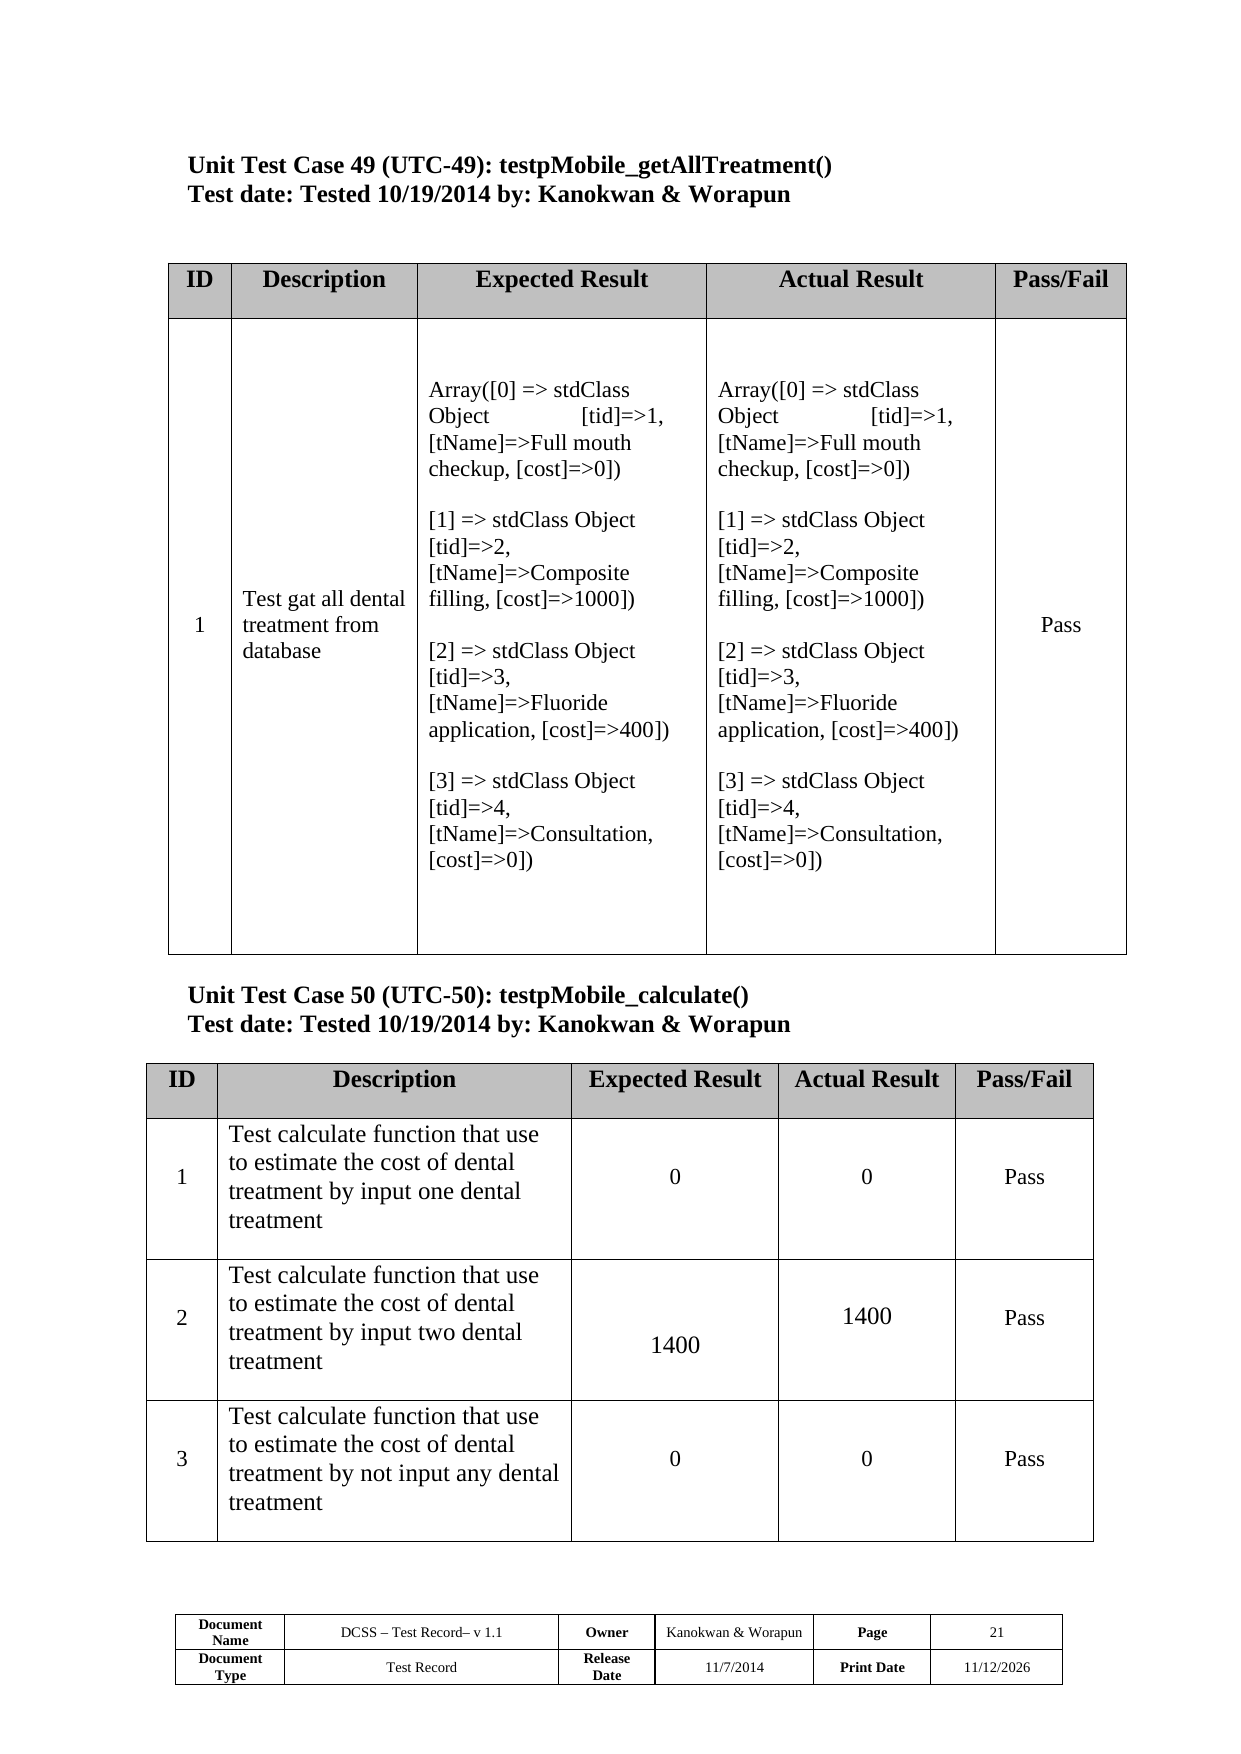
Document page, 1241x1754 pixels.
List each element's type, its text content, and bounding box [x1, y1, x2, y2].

table_cell 3 [147, 1401, 217, 1541]
table_cell Array([0] => stdClass Object [tid]=>1, [tName]=>Full mouth checkup, [cost]=>0]) [1] => stdClass Object [tid]=>2, [tName]=>Composite filling, [cost]=>1000]) [2] => stdClass Object [tid]=>3, [tName]=>Fluoride application, [cost]=>400]) [3] => stdClass Object [tid]=>4, [tName]=>Consultation, [cost]=>0]) [418, 319, 706, 954]
table_cell 1400 [572, 1260, 778, 1400]
table_cell Pass [956, 1260, 1093, 1400]
table_header Expected Result [572, 1064, 778, 1118]
table_cell Array([0] => stdClass Object [tid]=>1, [tName]=>Full mouth checkup, [cost]=>0]) [1] => stdClass Object [tid]=>2, [tName]=>Composite filling, [cost]=>1000]) [2] => stdClass Object [tid]=>3, [tName]=>Fluoride application, [cost]=>400]) [3] => stdClass Object [tid]=>4, [tName]=>Consultation, [cost]=>0]) [707, 319, 995, 954]
table_cell 1 [147, 1119, 217, 1259]
subtitle Unit Test Case 50 (UTC-50): testpMobile_calculate() [187, 955, 1053, 1009]
table_cell 1 [169, 319, 231, 954]
table_header Pass/Fail [996, 264, 1126, 318]
table_header Description [232, 264, 417, 318]
subtitle Unit Test Case 49 (UTC-49): testpMobile_getAllTreatment() [187, 150, 1053, 179]
table_cell 0 [572, 1119, 778, 1259]
table_cell Pass [956, 1401, 1093, 1541]
table_cell Test calculate function that use to estimate the cost of dental treatment by input two dental treatment [218, 1260, 571, 1400]
table_cell 0 [572, 1401, 778, 1541]
table_cell 0 [779, 1119, 955, 1259]
table_cell 1400 [779, 1260, 955, 1400]
table_header Description [218, 1064, 571, 1118]
table_header ID [169, 264, 231, 318]
table_cell Pass [956, 1119, 1093, 1259]
table_header Actual Result [779, 1064, 955, 1118]
text Test date: Tested 10/19/2014 by: Kanokwan & Worapun [187, 179, 1053, 207]
table_cell Test gat all dental treatment from database [232, 319, 417, 954]
table_cell Test calculate function that use to estimate the cost of dental treatment by not input any dental treatment [218, 1401, 571, 1541]
text Test date: Tested 10/19/2014 by: Kanokwan & Worapun [187, 1009, 1053, 1038]
table_header Pass/Fail [956, 1064, 1093, 1118]
table_cell 2 [147, 1260, 217, 1400]
table_cell 0 [779, 1401, 955, 1541]
table_cell Test calculate function that use to estimate the cost of dental treatment by input one dental treatment [218, 1119, 571, 1259]
table_header ID [147, 1064, 217, 1118]
table_cell Pass [996, 319, 1126, 954]
table_header Expected Result [418, 264, 706, 318]
table_header Actual Result [707, 264, 995, 318]
